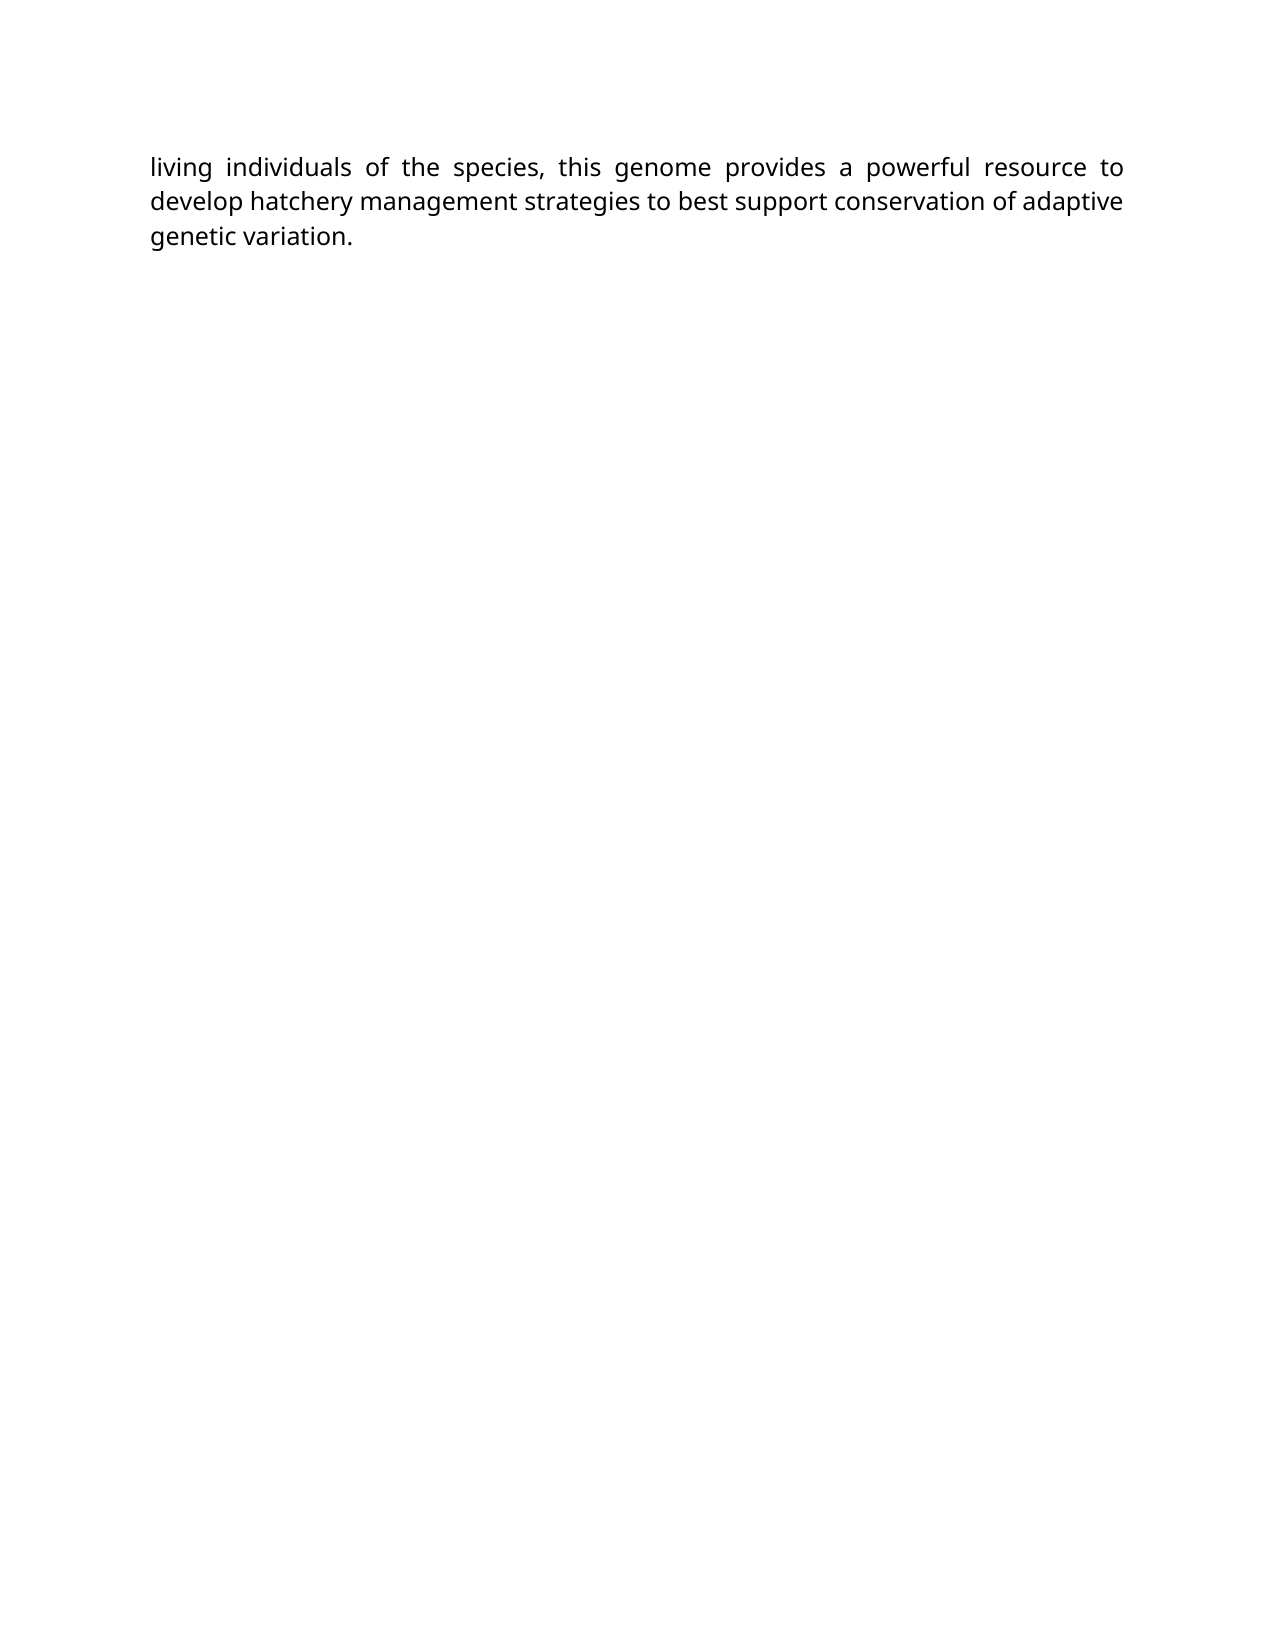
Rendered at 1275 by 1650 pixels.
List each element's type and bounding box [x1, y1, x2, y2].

text [150, 150, 1125, 252]
